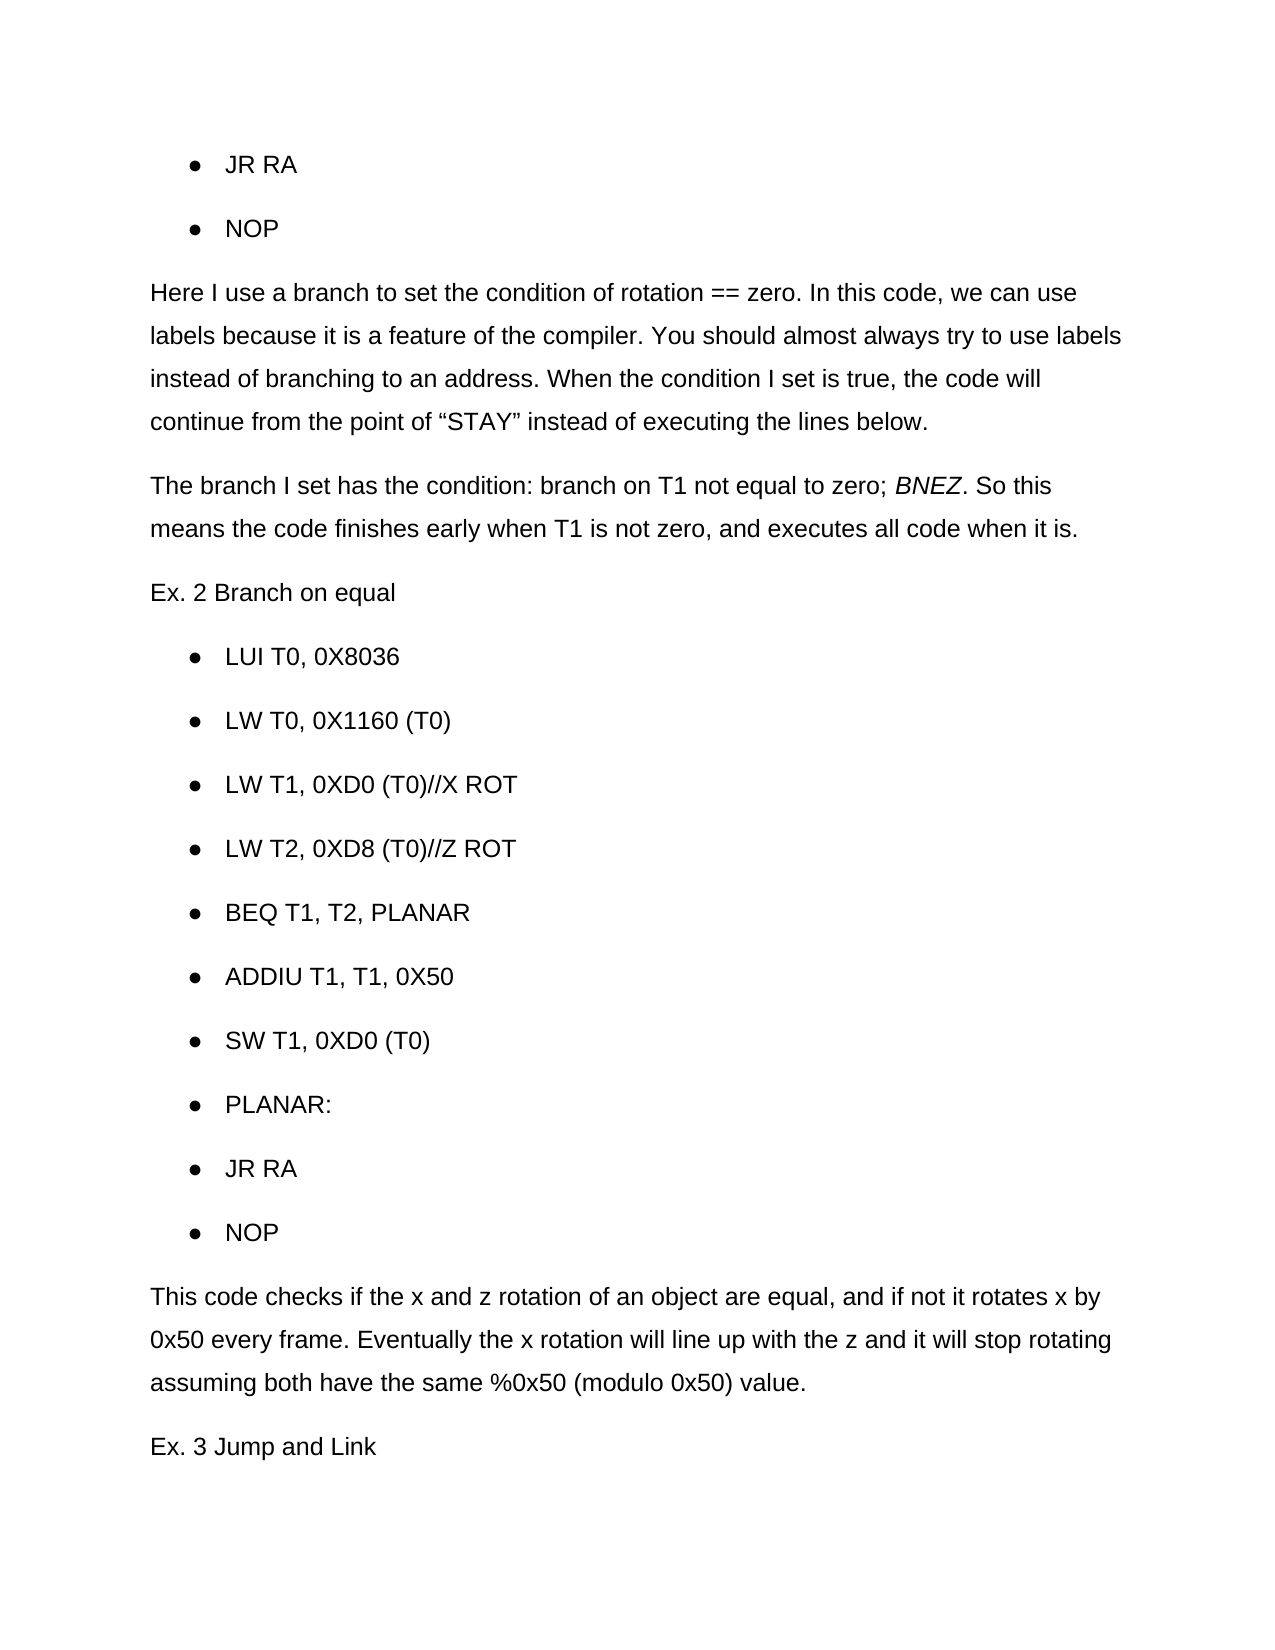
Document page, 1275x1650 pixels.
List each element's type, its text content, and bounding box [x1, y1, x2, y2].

text Ex. 3 Jump and Link [150, 1432, 1125, 1461]
list JR RA [187, 150, 1125, 179]
text Here I use a branch to set the condition of rotation == zero. In this code, we can use labels because it is a feature of the compiler. You should almost always try to use labels instead of branching to an address. When the condition I set is true, the code will continue from the point of “STAY” instead of executing the lines below. [150, 278, 1125, 436]
text This code checks if the x and z rotation of an object are equal, and if not it rotates x by 0x50 every frame. Eventually the x rotation will line up with the z and it will stop rotating assuming both have the same %0x50 (modulo 0x50) value. [150, 1282, 1125, 1397]
list LUI T0, 0X8036 [187, 642, 1125, 671]
text The branch I set has the condition: branch on T1 not equal to zero; BNEZ. So this means the code finishes early when T1 is not zero, and executes all code when it is. [150, 471, 1125, 543]
list NOP [187, 214, 1125, 243]
list LW T1, 0XD0 (T0)//X ROT [187, 770, 1125, 799]
list SW T1, 0XD0 (T0) [187, 1026, 1125, 1055]
list LW T0, 0X1160 (T0) [187, 706, 1125, 735]
list PLANAR: [187, 1090, 1125, 1119]
list NOP [187, 1218, 1125, 1247]
list LW T2, 0XD8 (T0)//Z ROT [187, 834, 1125, 863]
list BEQ T1, T2, PLANAR [187, 898, 1125, 927]
text Ex. 2 Branch on equal [150, 578, 1125, 607]
list JR RA [187, 1154, 1125, 1183]
list ADDIU T1, T1, 0X50 [187, 962, 1125, 991]
